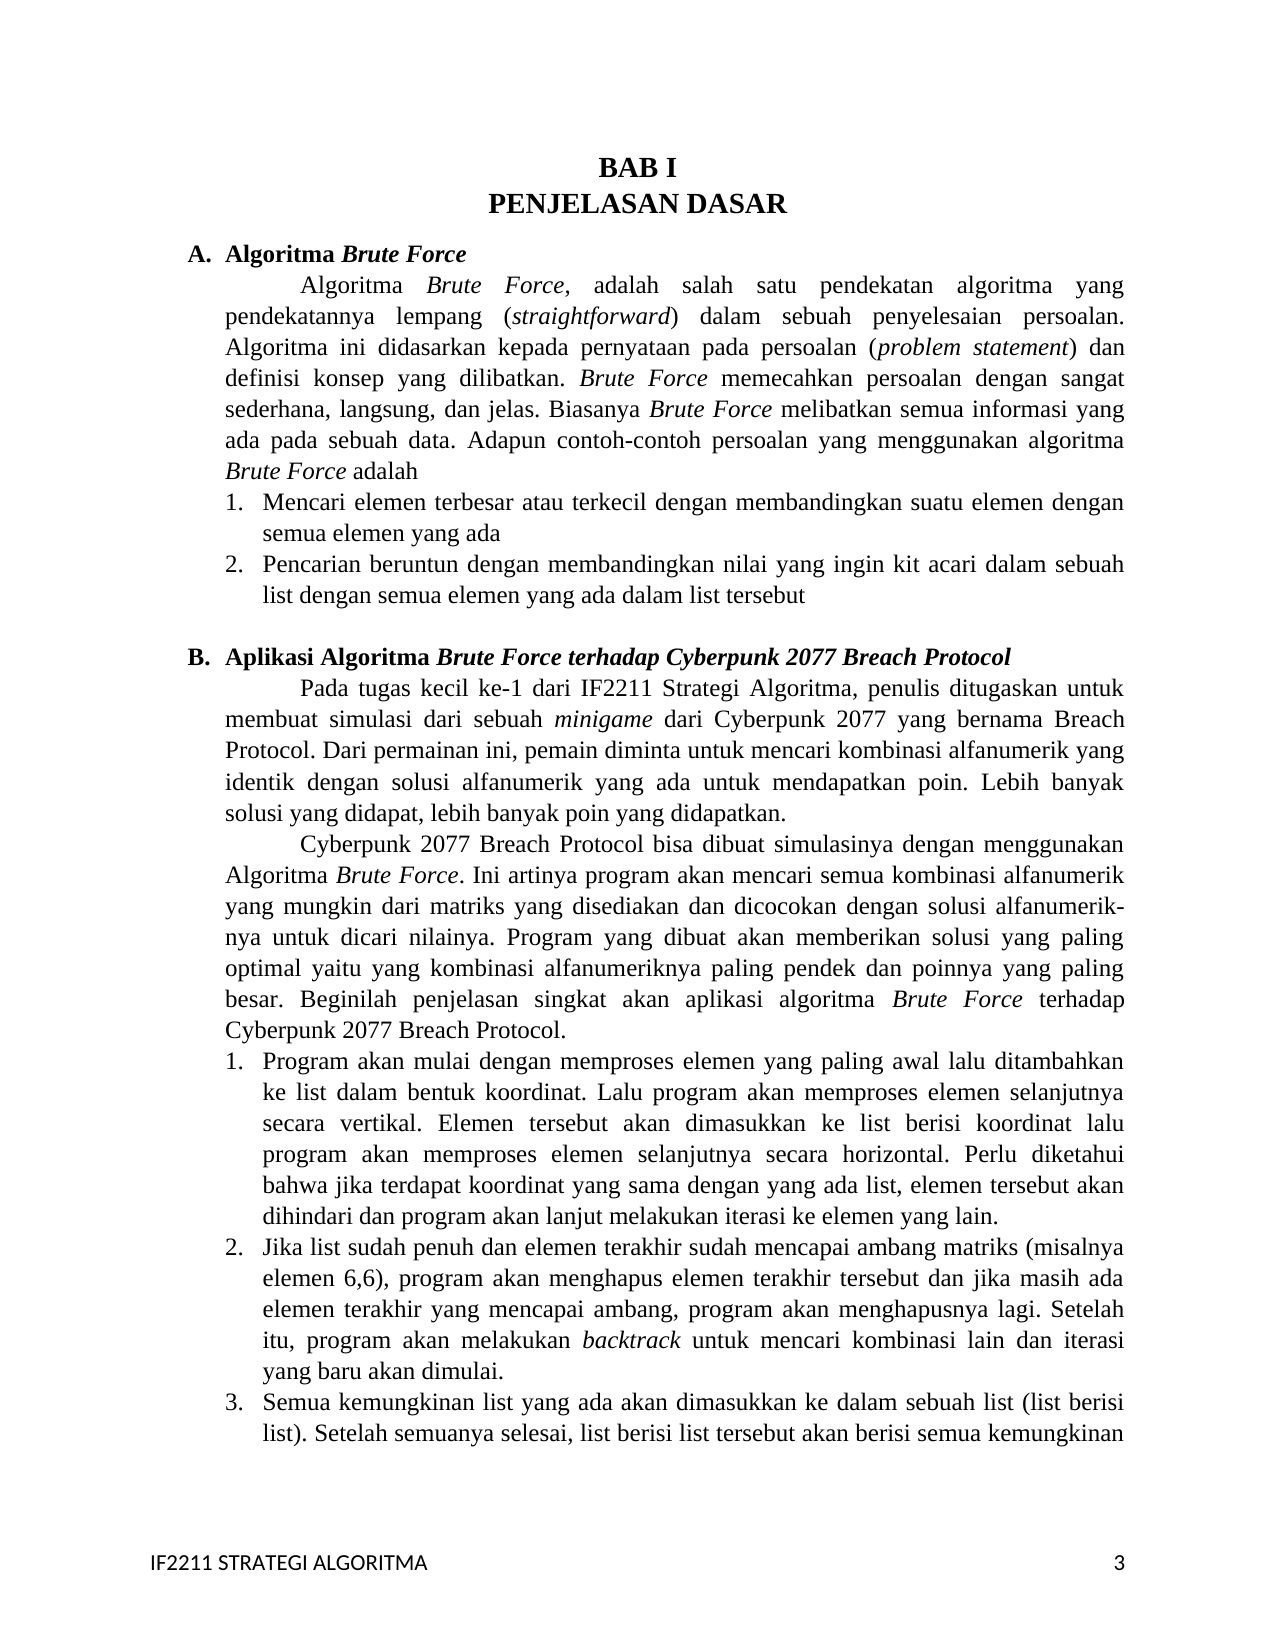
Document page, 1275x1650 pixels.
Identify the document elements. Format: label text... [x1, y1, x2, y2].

list Jika list sudah penuh dan elemen terakhir sudah mencapai ambang matriks (misalnya elemen 6,6), program akan menghapus elemen terakhir tersebut dan jika masih ada elemen terakhir yang mencapai ambang, program akan menghapusnya lagi. Setelah itu, program akan melakukan backtrack untuk mencari kombinasi lain dan iterasi yang baru akan dimulai. [225, 1232, 1125, 1385]
list Pencarian beruntun dengan membandingkan nilai yang ingin kit acari dalam sebuah list dengan semua elemen yang ada dalam list tersebut [225, 549, 1125, 609]
list Cyberpunk 2077 Breach Protocol bisa dibuat simulasinya dengan menggunakan Algoritma Brute Force. Ini artinya program akan mencari semua kombinasi alfanumerik yang mungkin dari matriks yang disediakan dan dicocokan dengan solusi alfanumerik-nya untuk dicari nilainya. Program yang dibuat akan memberikan solusi yang paling optimal yaitu yang kombinasi alfanumeriknya paling pendek dan poinnya yang paling besar. Beginilah penjelasan singkat akan aplikasi algoritma Brute Force terhadap Cyberpunk 2077 Breach Protocol. [225, 829, 1125, 1044]
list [225, 1387, 1125, 1447]
list Aplikasi Algoritma Brute Force terhadap Cyberpunk 2077 Breach Protocol [187, 642, 1125, 671]
list Algoritma Brute Force, adalah salah satu pendekatan algoritma yang pendekatannya lempang (straightforward) dalam sebuah penyelesaian persoalan. Algoritma ini didasarkan kepada pernyataan pada persoalan (problem statement) dan definisi konsep yang dilibatkan. Brute Force memecahkan persoalan dengan sangat sederhana, langsung, dan jelas. Biasanya Brute Force melibatkan semua informasi yang ada pada sebuah data. Adapun contoh-contoh persoalan yang menggunakan algoritma Brute Force adalah [225, 270, 1125, 485]
list Algoritma Brute Force [187, 239, 1125, 268]
list Program akan mulai dengan memproses elemen yang paling awal lalu ditambahkan ke list dalam bentuk koordinat. Lalu program akan memproses elemen selanjutnya secara vertikal. Elemen tersebut akan dimasukkan ke list berisi koordinat lalu program akan memproses elemen selanjutnya secara horizontal. Perlu diketahui bahwa jika terdapat koordinat yang sama dengan yang ada list, elemen tersebut akan dihindari dan program akan lanjut melakukan iterasi ke elemen yang lain. [225, 1046, 1125, 1230]
subtitle BAB I PENJELASAN DASAR [150, 150, 1125, 220]
list Mencari elemen terbesar atau terkecil dengan membandingkan suatu elemen dengan semua elemen yang ada [225, 487, 1125, 547]
list Pada tugas kecil ke-1 dari IF2211 Strategi Algoritma, penulis ditugaskan untuk membuat simulasi dari sebuah minigame dari Cyberpunk 2077 yang bernama Breach Protocol. Dari permainan ini, pemain diminta untuk mencari kombinasi alfanumerik yang identik dengan solusi alfanumerik yang ada untuk mendapatkan poin. Lebih banyak solusi yang didapat, lebih banyak poin yang didapatkan. [225, 673, 1125, 826]
